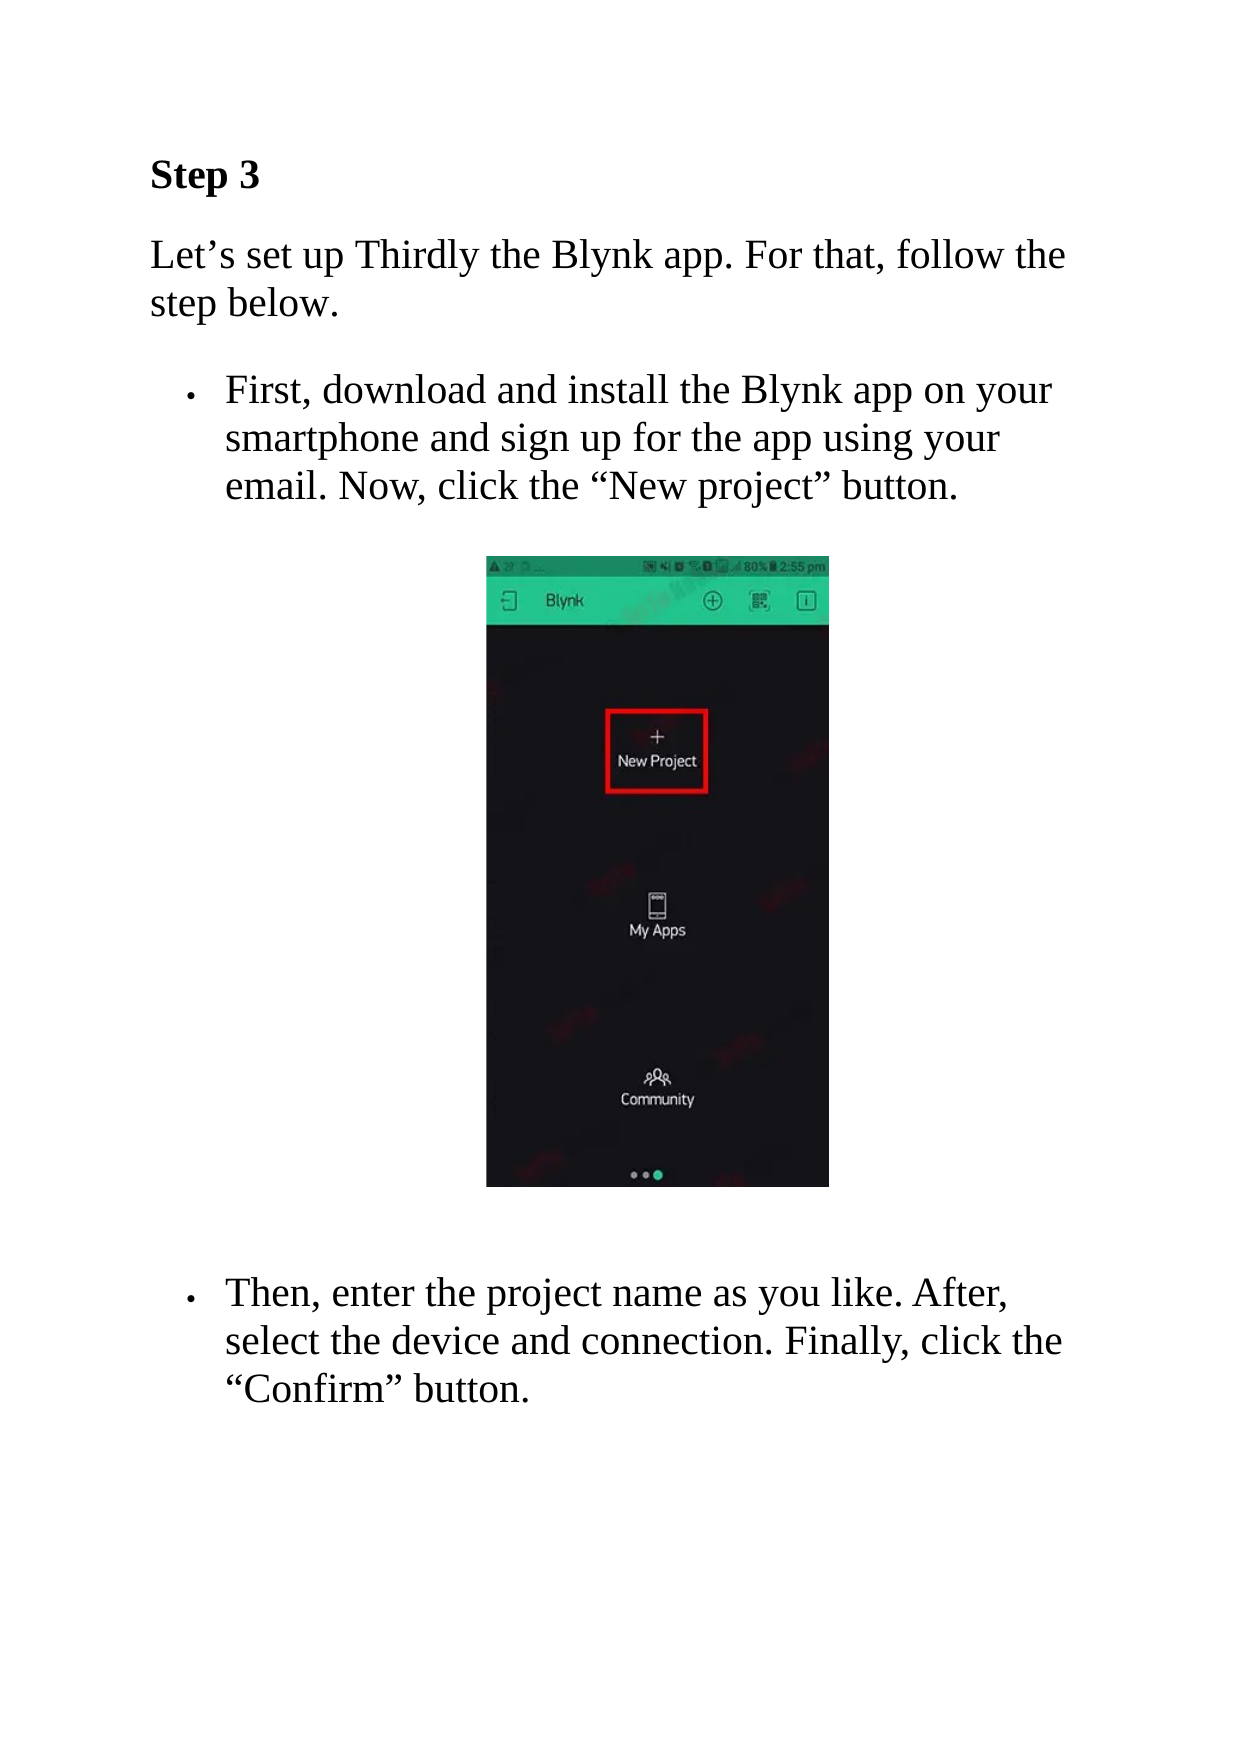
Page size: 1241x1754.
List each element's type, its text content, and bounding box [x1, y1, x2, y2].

picture [486, 556, 829, 1187]
subtitle Step 3 [150, 150, 1090, 198]
text Let’s set up Thirdly the Blynk app. For that, follow the step below. [150, 229, 1090, 325]
list Then, enter the project name as you like. After, select the device and connection. Finally, click the “Confirm” button. [187, 1268, 1090, 1412]
list First, download and install the Blynk app on your smartphone and sign up for the app using your email. Now, click the “New project” button. [187, 365, 1090, 509]
